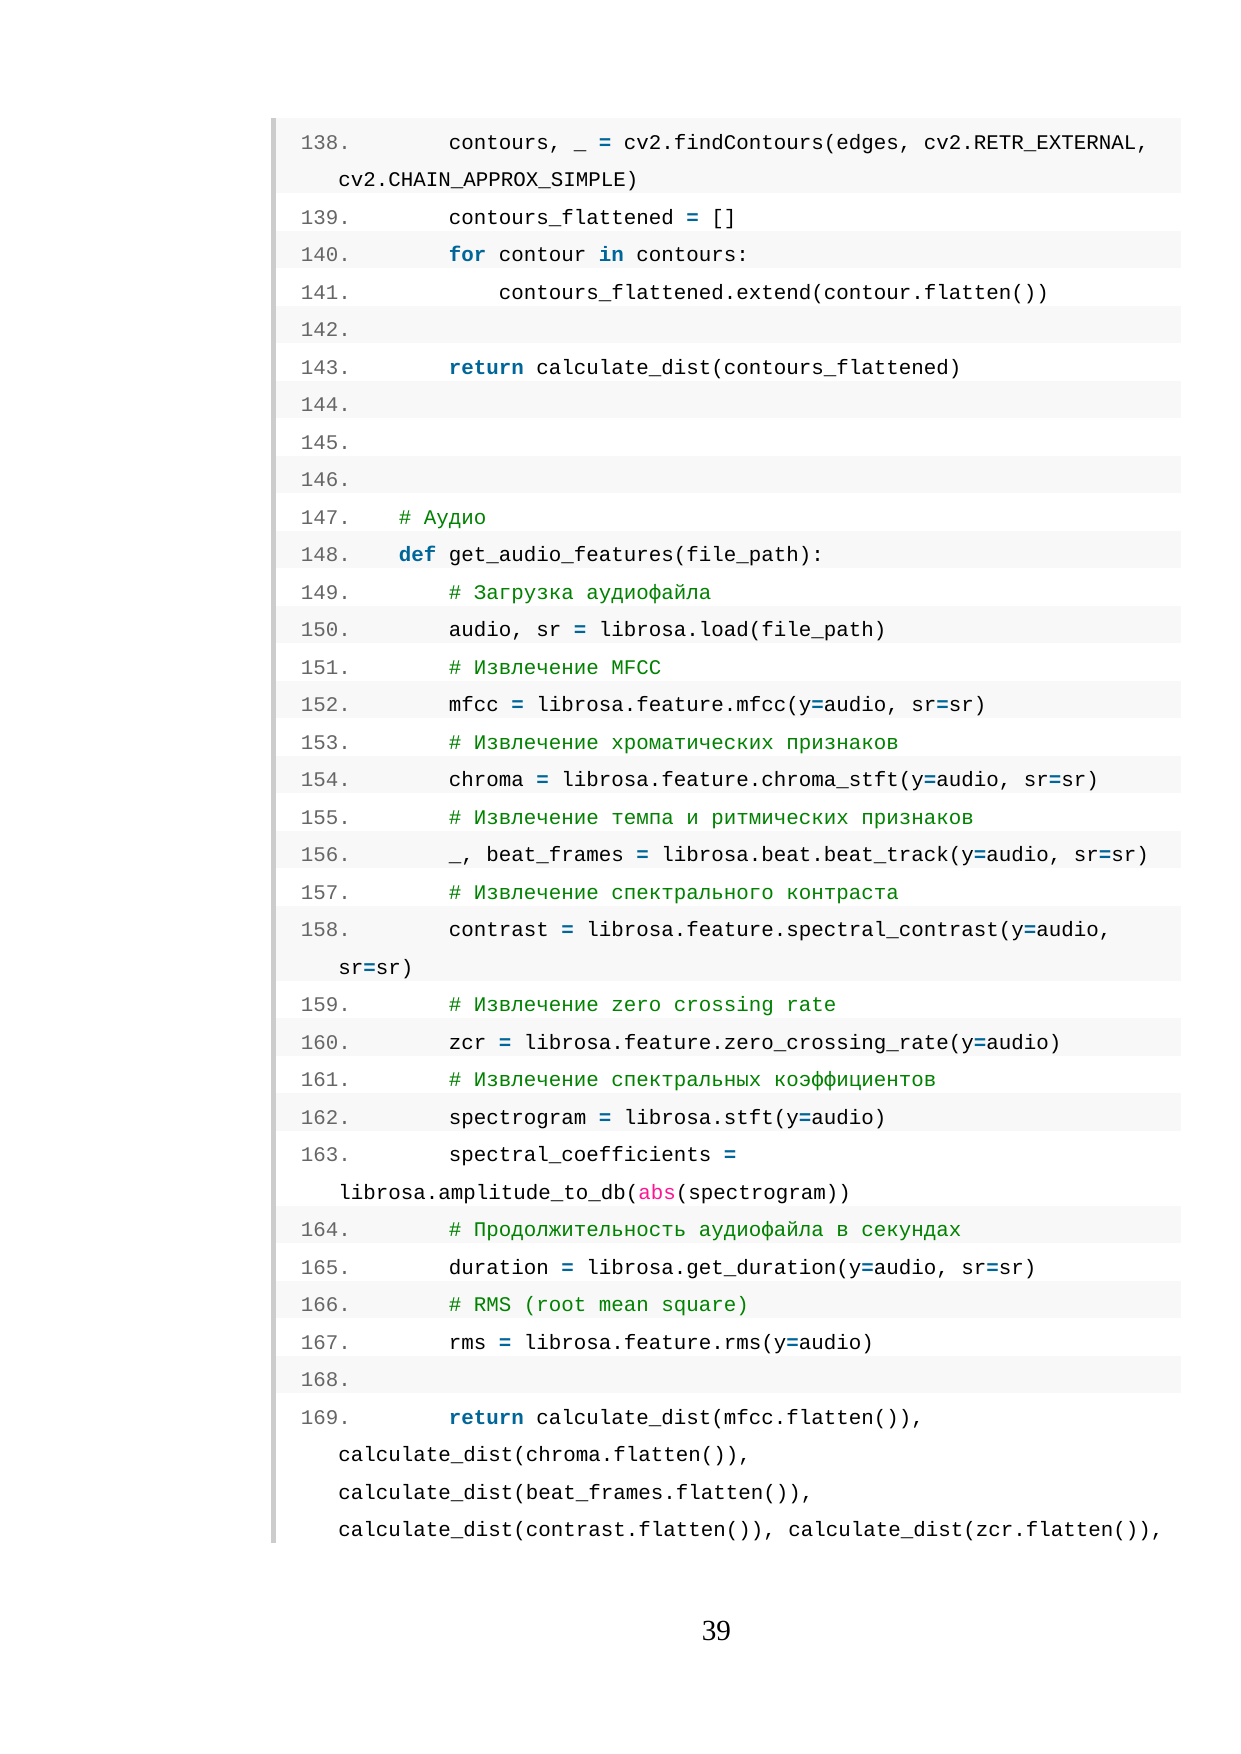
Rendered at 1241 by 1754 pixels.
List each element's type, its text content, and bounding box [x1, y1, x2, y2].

list contours_flattened.extend(contour.flatten()) [276, 268, 1181, 306]
list chroma = librosa.feature.chroma_stft(y=audio, sr=sr) [276, 756, 1181, 793]
list # Аудио [276, 493, 1181, 531]
list contours, _ = cv2.findContours(edges, cv2.RETR_EXTERNAL, cv2.CHAIN_APPROX_SIMPLE) [276, 118, 1181, 193]
list # Извлечение zero crossing rate [276, 981, 1181, 1018]
list spectrogram = librosa.stft(y=audio) [276, 1093, 1181, 1131]
list audio, sr = librosa.load(file_path) [276, 606, 1181, 643]
list # Извлечение спектрального контраста [276, 868, 1181, 906]
list return calculate_dist(contours_flattened) [276, 343, 1181, 381]
list _, beat_frames = librosa.beat.beat_track(y=audio, sr=sr) [276, 831, 1181, 868]
list # Извлечение хроматических признаков [276, 718, 1181, 756]
list spectral_coefficients = librosa.amplitude_to_db(abs(spectrogram)) [276, 1131, 1181, 1206]
list # RMS (root mean square) [276, 1281, 1181, 1318]
list contrast = librosa.feature.spectral_contrast(y=audio, sr=sr) [276, 906, 1181, 981]
list # Извлечение темпа и ритмических признаков [276, 793, 1181, 831]
list zcr = librosa.feature.zero_crossing_rate(y=audio) [276, 1018, 1181, 1056]
list # Продолжительность аудиофайла в секундах [276, 1206, 1181, 1243]
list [276, 1393, 1181, 1543]
list rms = librosa.feature.rms(y=audio) [276, 1318, 1181, 1356]
list # Загрузка аудиофайла [276, 568, 1181, 606]
list contours_flattened = [] [276, 193, 1181, 231]
list duration = librosa.get_duration(y=audio, sr=sr) [276, 1243, 1181, 1281]
list # Извлечение MFCC [276, 643, 1181, 681]
list for contour in contours: [276, 231, 1181, 268]
list def get_audio_features(file_path): [276, 531, 1181, 568]
list # Извлечение спектральных коэффициентов [276, 1056, 1181, 1093]
list mfcc = librosa.feature.mfcc(y=audio, sr=sr) [276, 681, 1181, 718]
